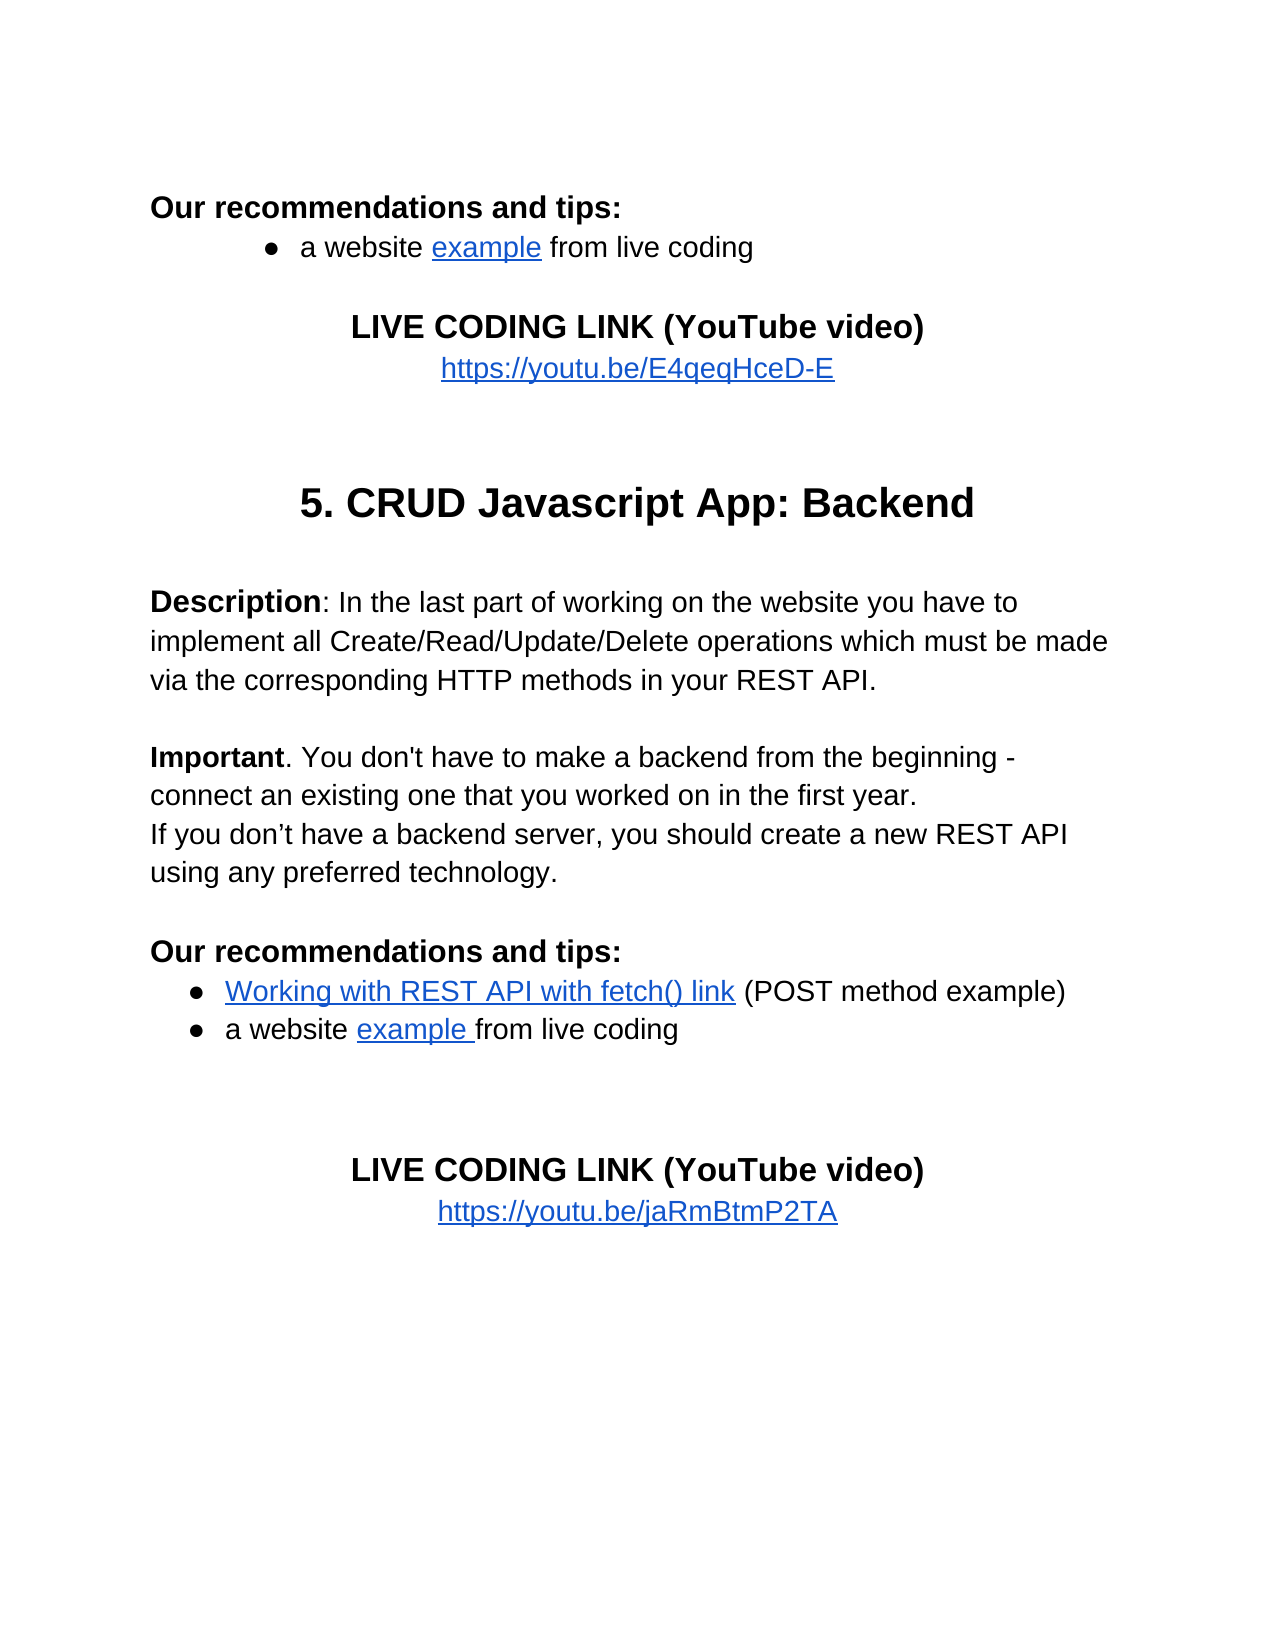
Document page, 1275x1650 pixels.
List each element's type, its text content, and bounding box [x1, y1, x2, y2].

text Our recommendations and tips: [150, 150, 1125, 225]
text LIVE CODING LINK (YouTube video) [150, 307, 1125, 346]
text Description: In the last part of working on the website you have to implement all Create/Read/Update/Delete operations which must be made via the corresponding HTTP methods in your REST API. Important. You don't have to make a backend from the beginning - connect an existing one that you worked on in the first year. [150, 583, 1125, 812]
text https://youtu.be/jaRmBtmP2TA [150, 1194, 1125, 1228]
list a website example from live coding [262, 230, 1125, 264]
subtitle 5. CRUD Javascript App: Backend [150, 423, 1125, 526]
list a website example from live coding [187, 1012, 1125, 1046]
text If you don’t have a backend server, you should create a new REST API using any preferred technology. [150, 817, 1125, 889]
text https://youtu.be/E4qeqHceD-E [150, 351, 1125, 385]
text LIVE CODING LINK (YouTube video) [150, 1150, 1125, 1188]
list Working with REST API with fetch() link (POST method example) [187, 974, 1125, 1007]
text Our recommendations and tips: [150, 894, 1125, 968]
